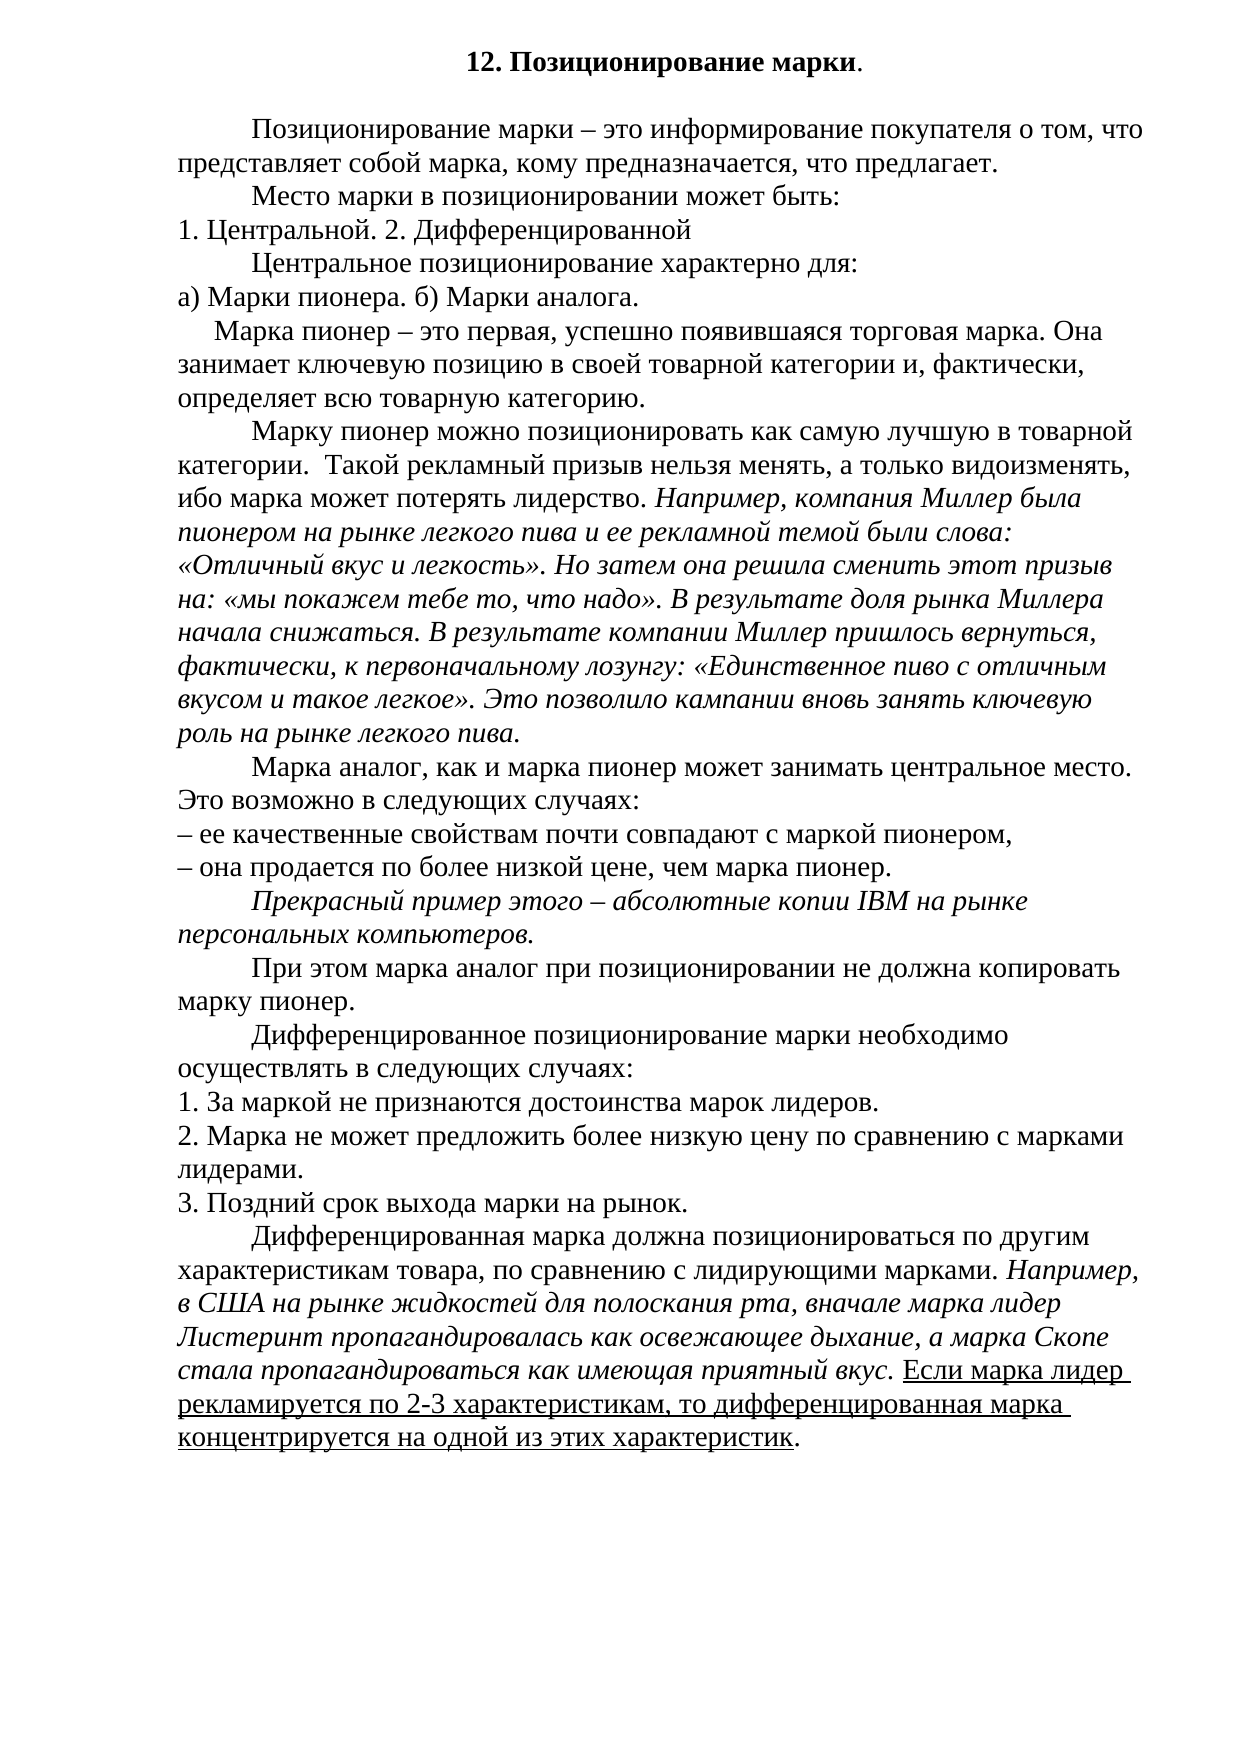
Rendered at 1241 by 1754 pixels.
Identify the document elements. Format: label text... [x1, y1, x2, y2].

text Марка аналог, как и марка пионер может занимать центральное место. Это возможно в следующих случаях: [177, 749, 1152, 816]
text Место марки в позиционировании может быть: [177, 178, 1152, 212]
text – ее качественные свойствам почти совпадают с маркой пионером, [177, 816, 1152, 849]
text Центральное позиционирование характерно для: [177, 246, 1152, 279]
text Дифференцированное позиционирование марки необходимо осуществлять в следующих случаях: [177, 1017, 1152, 1084]
text Марку пионер можно позиционировать как самую лучшую в товарной категории. Такой рекламный призыв нельзя менять, а только видоизменять, ибо марка может потерять лидерство. Например, компания Миллер была пионером на рынке легкого пива и ее рекламной темой были слова: «Отличный вкус и легкость». Но затем она решила сменить этот призыв на: «мы покажем тебе то, что надо». В результате доля рынка Миллера начала снижаться. В результате компании Миллер пришлось вернуться, фактически, к первоначальному лозунгу: «Единственное пиво с отличным вкусом и такое легкое». Это позволило кампании вновь занять ключевую роль на рынке легкого пива. [177, 413, 1152, 749]
text Марка пионер – это первая, успешно появившаяся торговая марка. Она занимает ключевую позицию в своей товарной категории и, фактически, определяет всю товарную категорию. [177, 313, 1152, 413]
text 1. Центральной. 2. Дифференцированной [177, 212, 1152, 246]
text 12. Позиционирование марки. [177, 44, 1152, 78]
text а) Марки пионера. б) Марки аналога. [177, 279, 1152, 313]
text Прекрасный пример этого – абсолютные копии IBM на рынке персональных компьютеров. [177, 883, 1152, 950]
text При этом марка аналог при позиционировании не должна копировать марку пионер. [177, 950, 1152, 1017]
text Дифференцированная марка должна позиционироваться по другим характеристикам товара, по сравнению с лидирующими марками. Например, в США на рынке жидкостей для полоскания рта, вначале марка лидер Листеринт пропагандировалась как освежающее дыхание, а марка Скопе стала пропагандироваться как имеющая приятный вкус. Если марка лидер рекламируется по 2-3 характеристикам, то дифференцированная марка концентрируется на одной из этих характеристик. [177, 1218, 1152, 1453]
text 3. Поздний срок выхода марки на рынок. [177, 1185, 1152, 1218]
text – она продается по более низкой цене, чем марка пионер. [177, 849, 1152, 883]
text 2. Марка не может предложить более низкую цену по сравнению с марками лидерами. [177, 1118, 1152, 1185]
text Позиционирование марки – это информирование покупателя о том, что представляет собой марка, кому предназначается, что предлагает. [177, 111, 1152, 178]
text 1. За маркой не признаются достоинства марок лидеров. [177, 1084, 1152, 1118]
